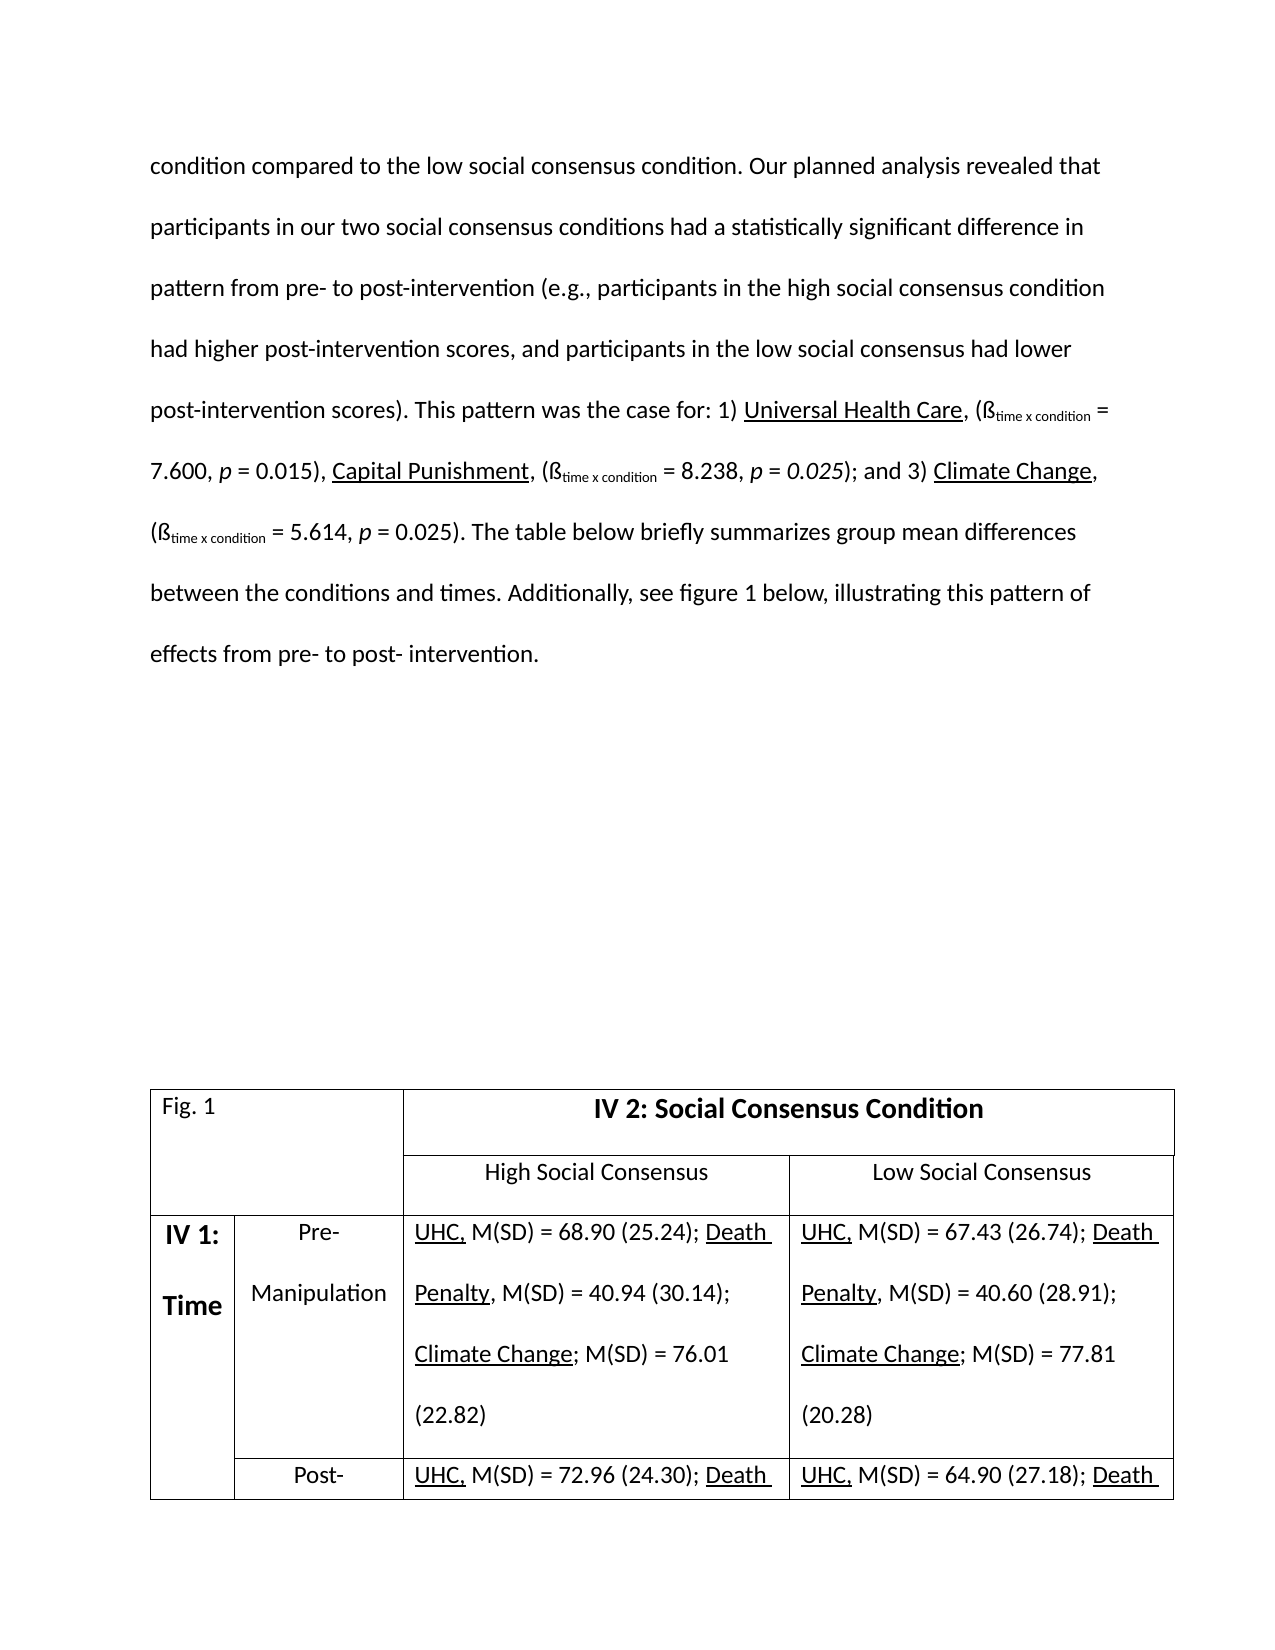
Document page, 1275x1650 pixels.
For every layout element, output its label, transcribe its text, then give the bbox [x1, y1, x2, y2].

table_cell UHC, M(SD) = 67.43 (26.74); Death Penalty, M(SD) = 40.60 (28.91); Climate Change; M(SD) = 77.81 (20.28) [790, 1216, 1173, 1458]
table_header Fig. 1 [151, 1090, 403, 1215]
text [150, 150, 1125, 669]
table_header IV 2: Social Consensus Condition [404, 1090, 1174, 1155]
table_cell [404, 1459, 789, 1499]
table_cell UHC, M(SD) = 68.90 (25.24); Death Penalty, M(SD) = 40.94 (30.14); Climate Change; M(SD) = 76.01 (22.82) [404, 1216, 789, 1458]
table_cell High Social Consensus [404, 1156, 789, 1215]
table_cell Low Social Consensus [790, 1156, 1173, 1215]
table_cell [790, 1459, 1173, 1499]
table_cell Post-Manipulation [235, 1459, 403, 1499]
table_cell Pre-Manipulation [235, 1216, 403, 1458]
table_cell IV 1: Time [151, 1216, 234, 1499]
